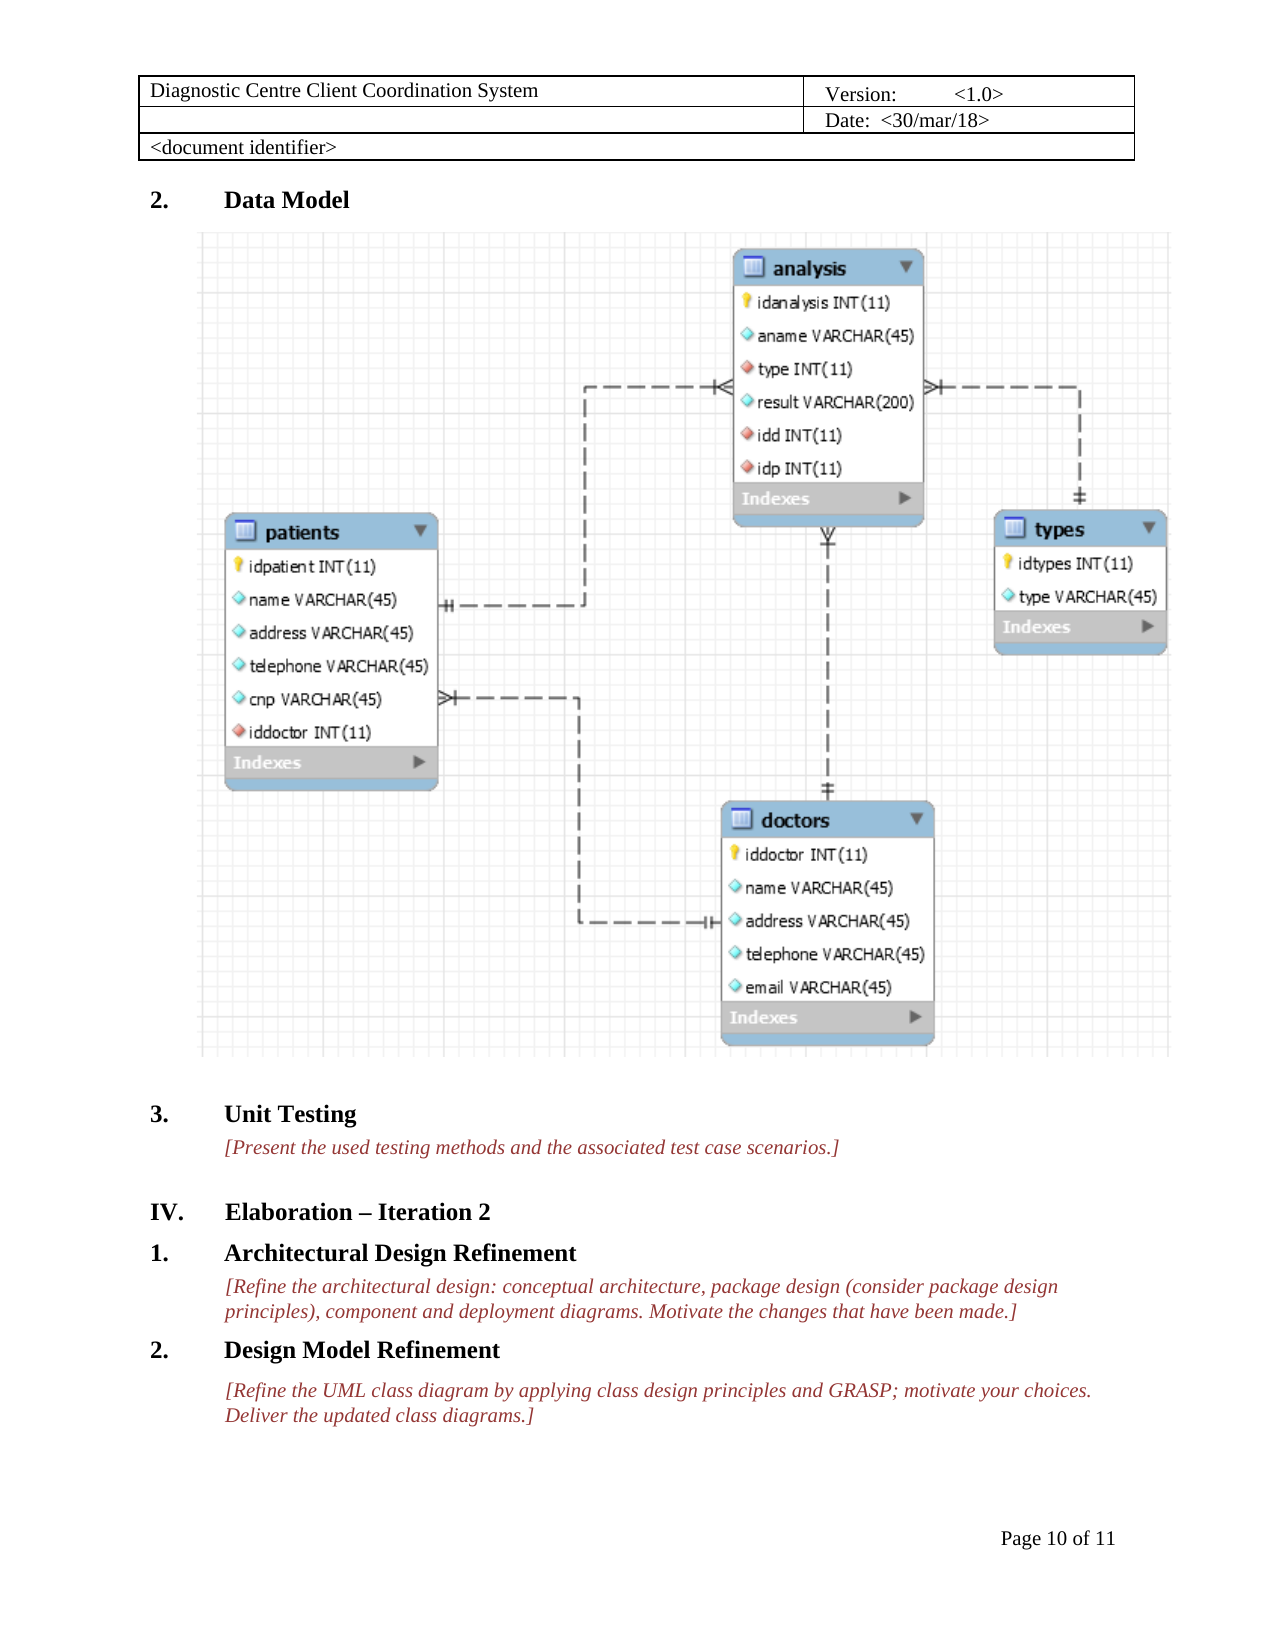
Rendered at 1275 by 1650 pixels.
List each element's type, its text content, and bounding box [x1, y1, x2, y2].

subtitle Design Model Refinement [150, 1336, 1125, 1364]
subtitle Unit Testing [150, 1099, 1125, 1128]
subtitle [Refine the UML class diagram by applying class design principles and GRASP; motivate your choices. Deliver the updated class diagrams.] [225, 1377, 1125, 1427]
subtitle Elaboration – Iteration 2 [150, 1197, 1125, 1226]
text [Refine the architectural design: conceptual architecture, package design (consider package design principles), component and deployment diagrams. Motivate the changes that have been made.] [225, 1273, 1125, 1323]
subtitle Architectural Design Refinement [150, 1238, 1125, 1267]
text [Present the used testing methods and the associated test case scenarios.] [224, 1134, 1125, 1159]
picture [196, 232, 1172, 1057]
subtitle Data Model [150, 185, 1125, 214]
